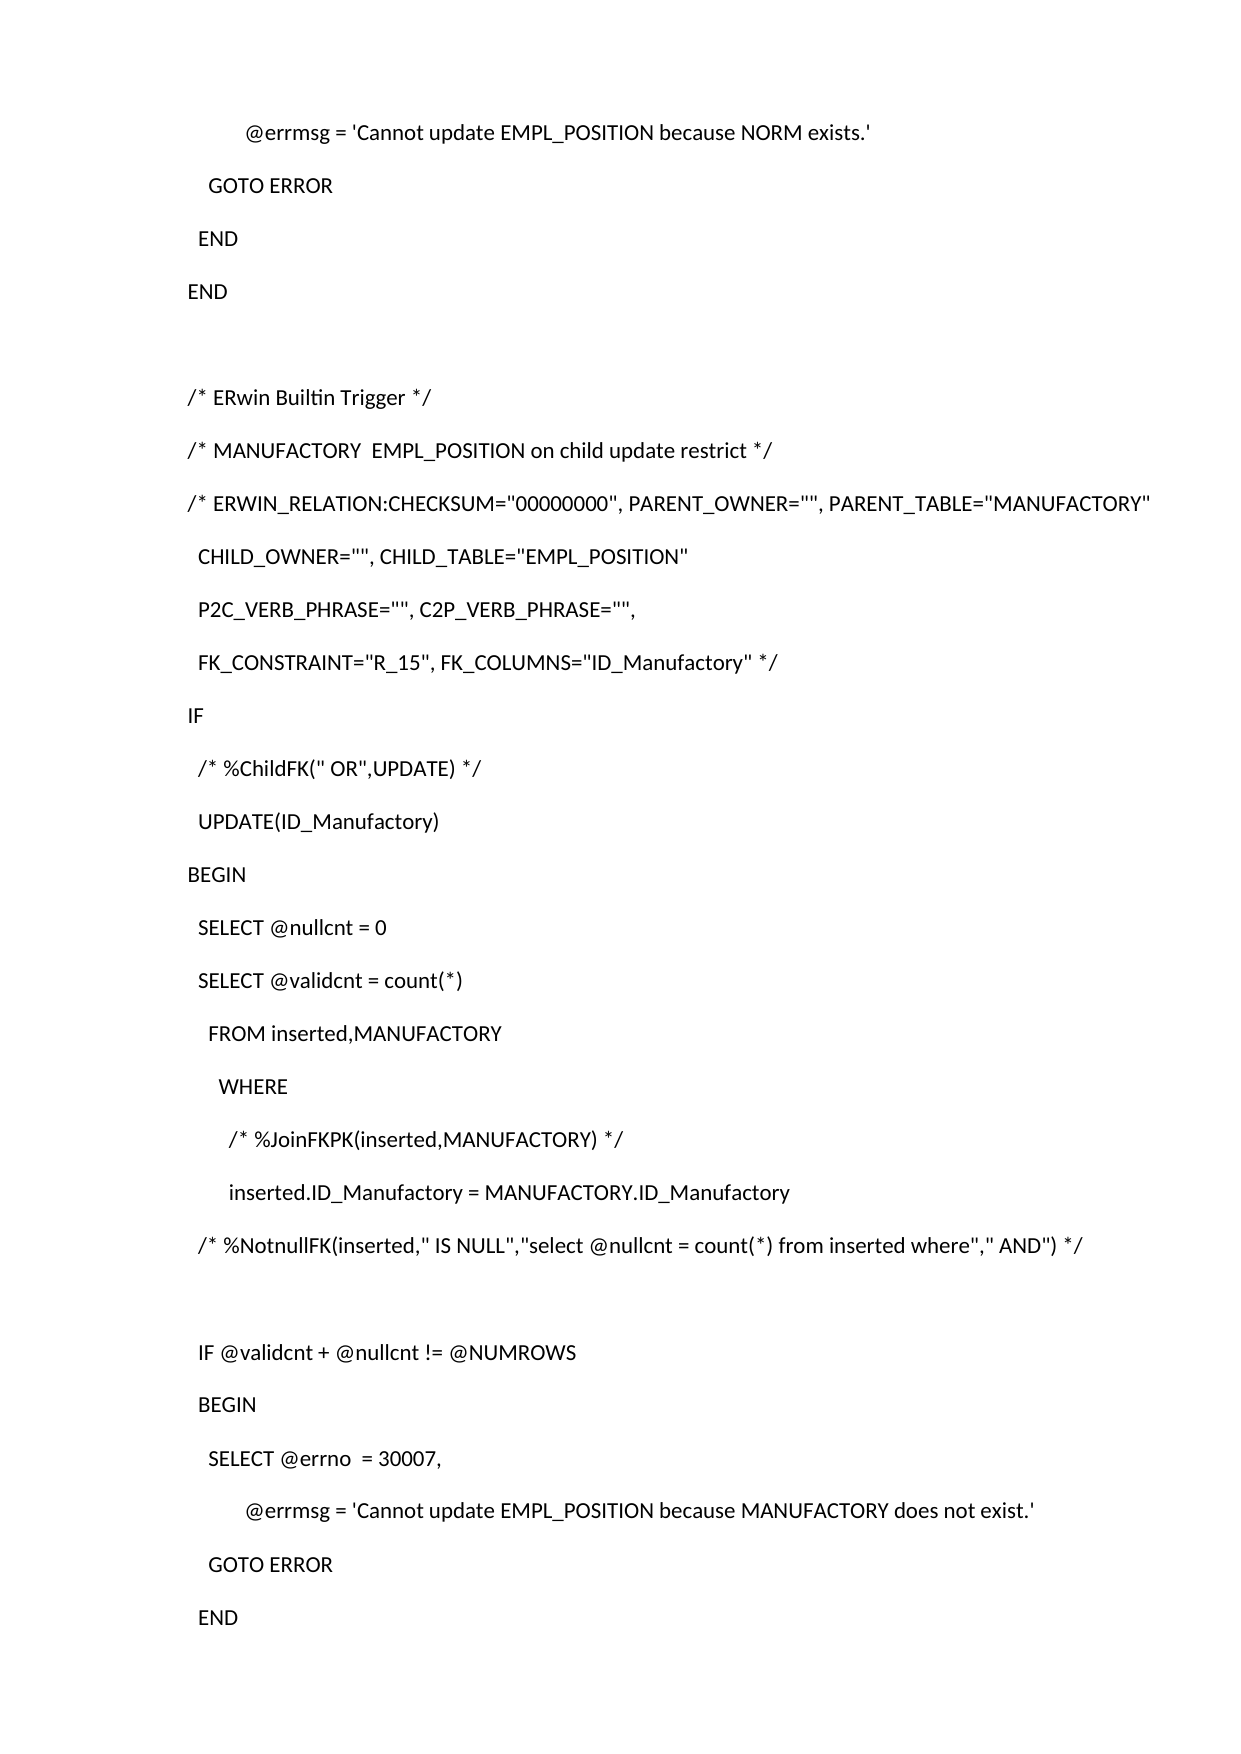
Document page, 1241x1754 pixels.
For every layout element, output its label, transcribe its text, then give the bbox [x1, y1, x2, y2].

text GOTO ERROR [177, 1550, 1152, 1578]
text P2C_VERB_PHRASE="", C2P_VERB_PHRASE="", [177, 595, 1152, 623]
text IF @validcnt + @nullcnt != @NUMROWS [177, 1338, 1152, 1366]
text SELECT @errno = 30007, [177, 1444, 1152, 1472]
text /* ERwin Builtin Trigger */ [177, 383, 1152, 411]
text /* %NotnullFK(inserted," IS NULL","select @nullcnt = count(*) from inserted where"," AND") */ [177, 1232, 1152, 1259]
text WHERE [177, 1072, 1152, 1101]
text BEGIN [177, 860, 1152, 888]
text IF [177, 701, 1152, 729]
text SELECT @nullcnt = 0 [177, 913, 1152, 941]
text @errmsg = 'Cannot update EMPL_POSITION because MANUFACTORY does not exist.' [177, 1497, 1152, 1525]
text GOTO ERROR [177, 171, 1152, 199]
text FROM inserted,MANUFACTORY [177, 1019, 1152, 1047]
text /* %ChildFK(" OR",UPDATE) */ [177, 754, 1152, 782]
text END [177, 224, 1152, 252]
text /* %JoinFKPK(inserted,MANUFACTORY) */ [177, 1126, 1152, 1153]
text /* ERWIN_RELATION:CHECKSUM="00000000", PARENT_OWNER="", PARENT_TABLE="MANUFACTORY" [177, 489, 1152, 517]
text /* MANUFACTORY EMPL_POSITION on child update restrict */ [177, 436, 1152, 464]
text UPDATE(ID_Manufactory) [177, 807, 1152, 835]
text @errmsg = 'Cannot update EMPL_POSITION because NORM exists.' [177, 118, 1152, 146]
text inserted.ID_Manufactory = MANUFACTORY.ID_Manufactory [177, 1178, 1152, 1207]
text FK_CONSTRAINT="R_15", FK_COLUMNS="ID_Manufactory" */ [177, 648, 1152, 676]
text END [177, 1603, 1152, 1631]
text BEGIN [177, 1391, 1152, 1419]
text END [177, 277, 1152, 305]
text CHILD_OWNER="", CHILD_TABLE="EMPL_POSITION" [177, 542, 1152, 570]
text SELECT @validcnt = count(*) [177, 966, 1152, 994]
